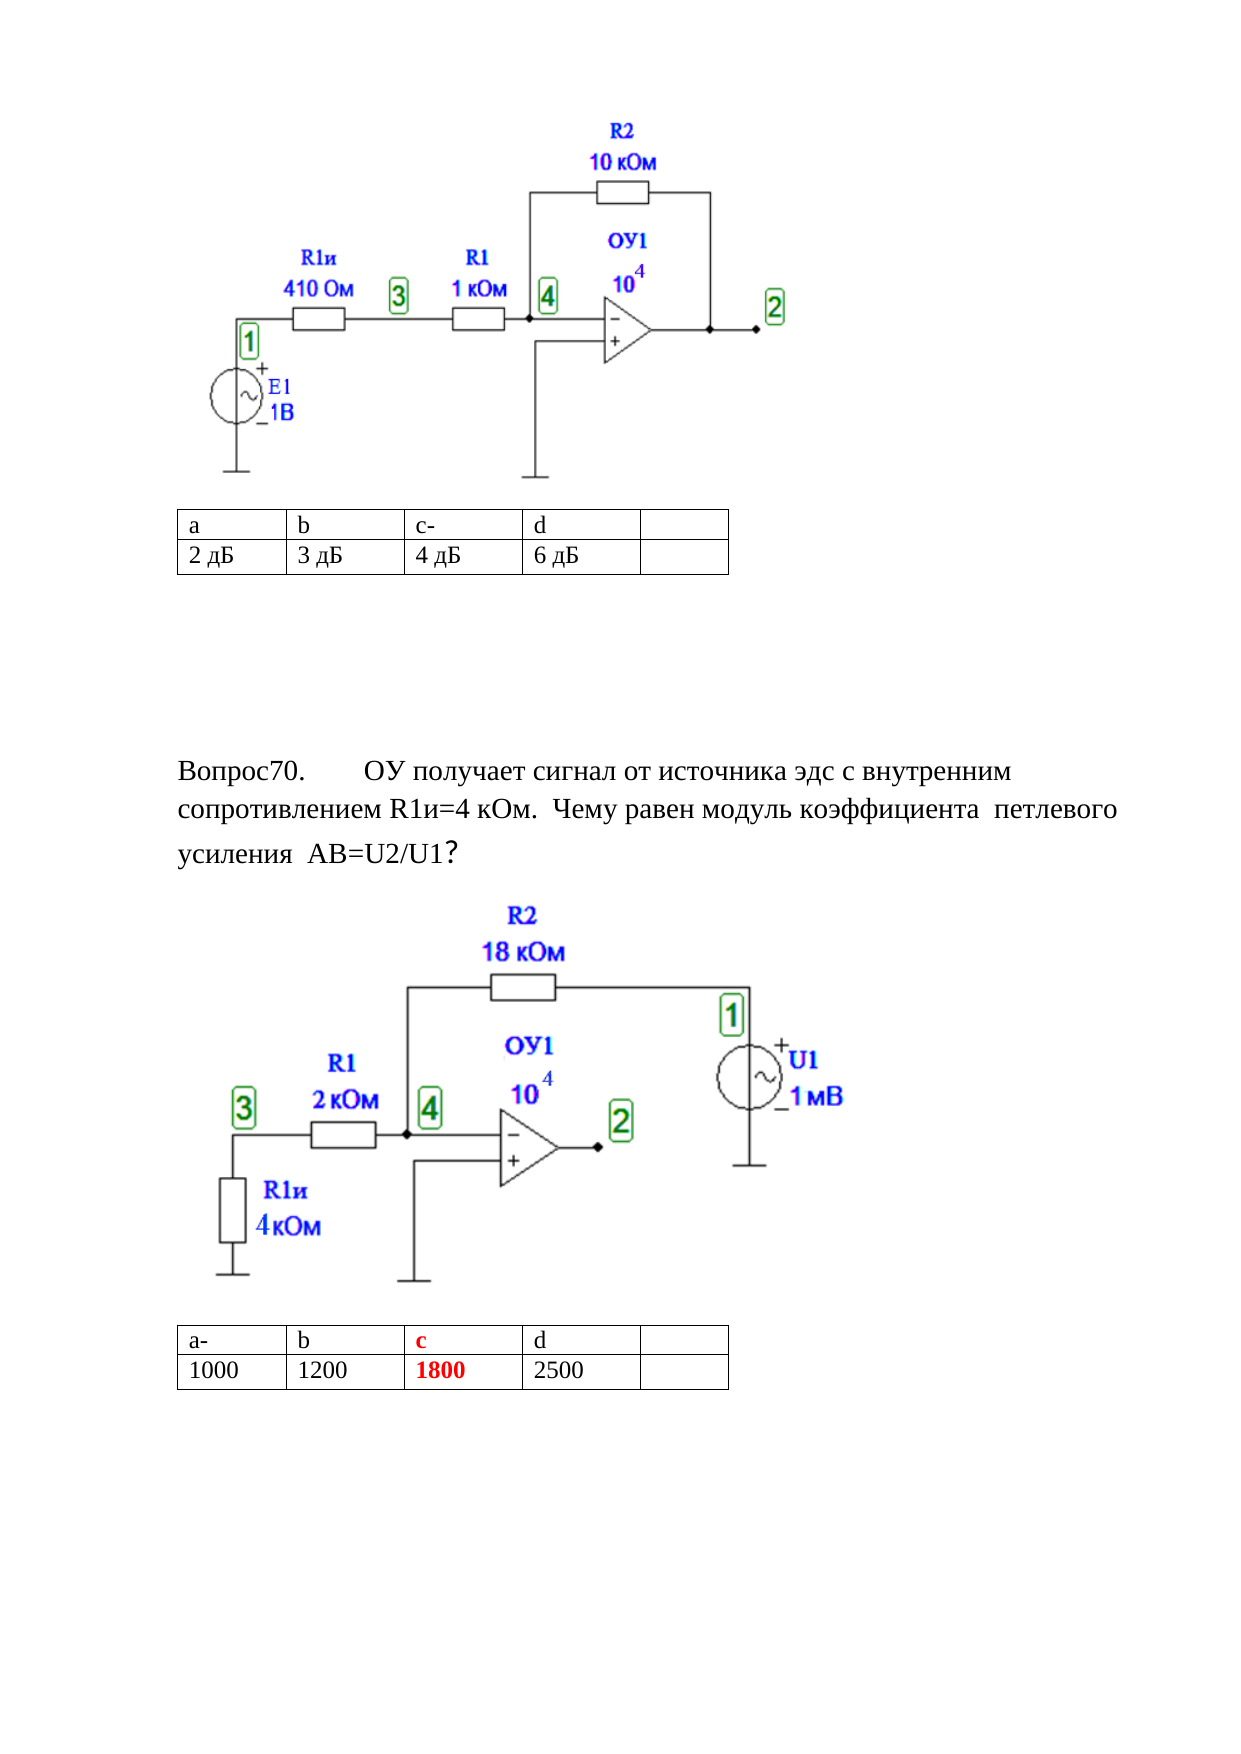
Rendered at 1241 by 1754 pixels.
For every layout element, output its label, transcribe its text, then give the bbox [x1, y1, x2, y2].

table_header a- [178, 1326, 286, 1354]
picture [177, 898, 878, 1300]
table_cell 2500 [523, 1355, 640, 1389]
table_header c [405, 1326, 522, 1354]
table_cell 2 дБ [178, 540, 286, 573]
picture [177, 118, 819, 484]
table_cell 3 дБ [287, 540, 404, 573]
table_cell 1200 [287, 1355, 404, 1389]
text Вопрос70. ОУ получает сигнал от источника эдс с внутренним сопротивлением R1и=4 кОм. Чему равен модуль коэффициента петлевого усиления АВ=U2/U1? [177, 753, 1152, 871]
table_header c- [405, 510, 522, 539]
table_cell 4 дБ [405, 540, 522, 573]
table_header b [287, 510, 404, 539]
table_header d [523, 1326, 640, 1354]
table_cell 1000 [178, 1355, 286, 1389]
table_header a [178, 510, 286, 539]
table_cell [641, 1355, 728, 1389]
table_header b [287, 1326, 404, 1354]
table_cell 1800 [405, 1355, 522, 1389]
table_cell 6 дБ [523, 540, 640, 573]
table_header [641, 510, 728, 539]
table_header d [523, 510, 640, 539]
table_header [641, 1326, 728, 1354]
table_cell [641, 540, 728, 573]
